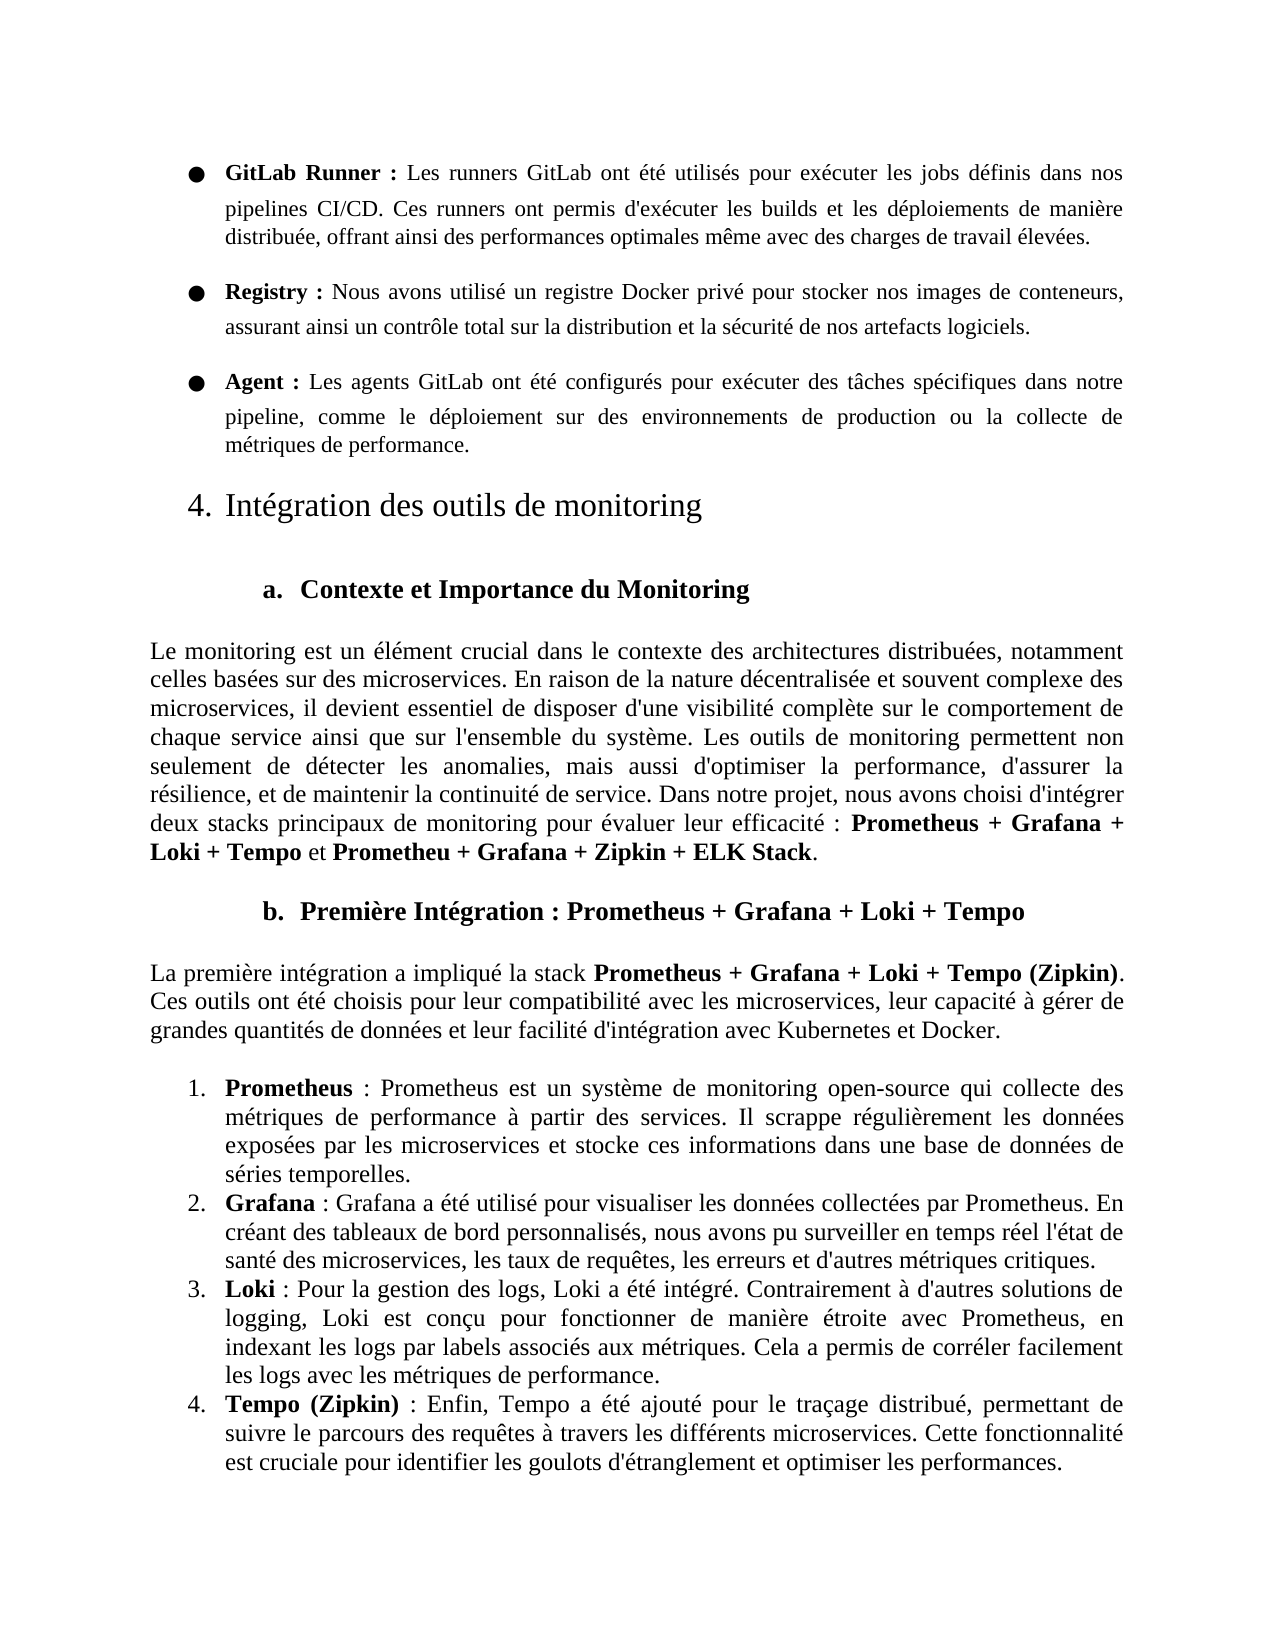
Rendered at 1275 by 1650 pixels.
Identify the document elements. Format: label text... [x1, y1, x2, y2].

list GitLab Runner : Les runners GitLab ont été utilisés pour exécuter les jobs définis dans nos pipelines CI/CD. Ces runners ont permis d'exécuter les builds et les déploiements de manière distribuée, offrant ainsi des performances optimales même avec des charges de travail élevées. [187, 150, 1125, 249]
subtitle Contexte et Importance du Monitoring [262, 573, 1125, 604]
list Registry : Nous avons utilisé un registre Docker privé pour stocker nos images de conteneurs, assurant ainsi un contrôle total sur la distribution et la sécurité de nos artefacts logiciels. [187, 268, 1125, 339]
list Loki : Pour la gestion des logs, Loki a été intégré. Contrairement à d'autres solutions de logging, Loki est conçu pour fonctionner de manière étroite avec Prometheus, en indexant les logs par labels associés aux métriques. Cela a permis de corréler facilement les logs avec les métriques de performance. [187, 1274, 1125, 1389]
list Agent : Les agents GitLab ont été configurés pour exécuter des tâches spécifiques dans notre pipeline, comme le déploiement sur des environnements de production ou la collecte de métriques de performance. [187, 358, 1125, 458]
text Le monitoring est un élément crucial dans le contexte des architectures distribuées, notamment celles basées sur des microservices. En raison de la nature décentralisée et souvent complexe des microservices, il devient essentiel de disposer d'une visibilité complète sur le comportement de chaque service ainsi que sur l'ensemble du système. Les outils de monitoring permettent non seulement de détecter les anomalies, mais aussi d'optimiser la performance, d'assurer la résilience, et de maintenir la continuité de service. Dans notre projet, nous avons choisi d'intégrer deux stacks principaux de monitoring pour évaluer leur efficacité : Prometheus + Grafana + Loki + Tempo et Prometheu + Grafana + Zipkin + ELK Stack. [150, 636, 1125, 866]
subtitle Intégration des outils de monitoring [187, 485, 1125, 523]
list Prometheus : Prometheus est un système de monitoring open-source qui collecte des métriques de performance à partir des services. Il scrappe régulièrement les données exposées par les microservices et stocke ces informations dans une base de données de séries temporelles. [187, 1073, 1125, 1188]
list Tempo (Zipkin) : Enfin, Tempo a été ajouté pour le traçage distribué, permettant de suivre le parcours des requêtes à travers les différents microservices. Cette fonctionnalité est cruciale pour identifier les goulots d'étranglement et optimiser les performances. [187, 1389, 1125, 1476]
subtitle Première Intégration : Prometheus + Grafana + Loki + Tempo [262, 895, 1125, 926]
text La première intégration a impliqué la stack Prometheus + Grafana + Loki + Tempo (Zipkin). Ces outils ont été choisis pour leur compatibilité avec les microservices, leur capacité à gérer de grandes quantités de données et leur facilité d'intégration avec Kubernetes et Docker. [150, 958, 1125, 1044]
list Grafana : Grafana a été utilisé pour visualiser les données collectées par Prometheus. En créant des tableaux de bord personnalisés, nous avons pu surveiller en temps réel l'état de santé des microservices, les taux de requêtes, les erreurs et d'autres métriques critiques. [187, 1188, 1125, 1274]
